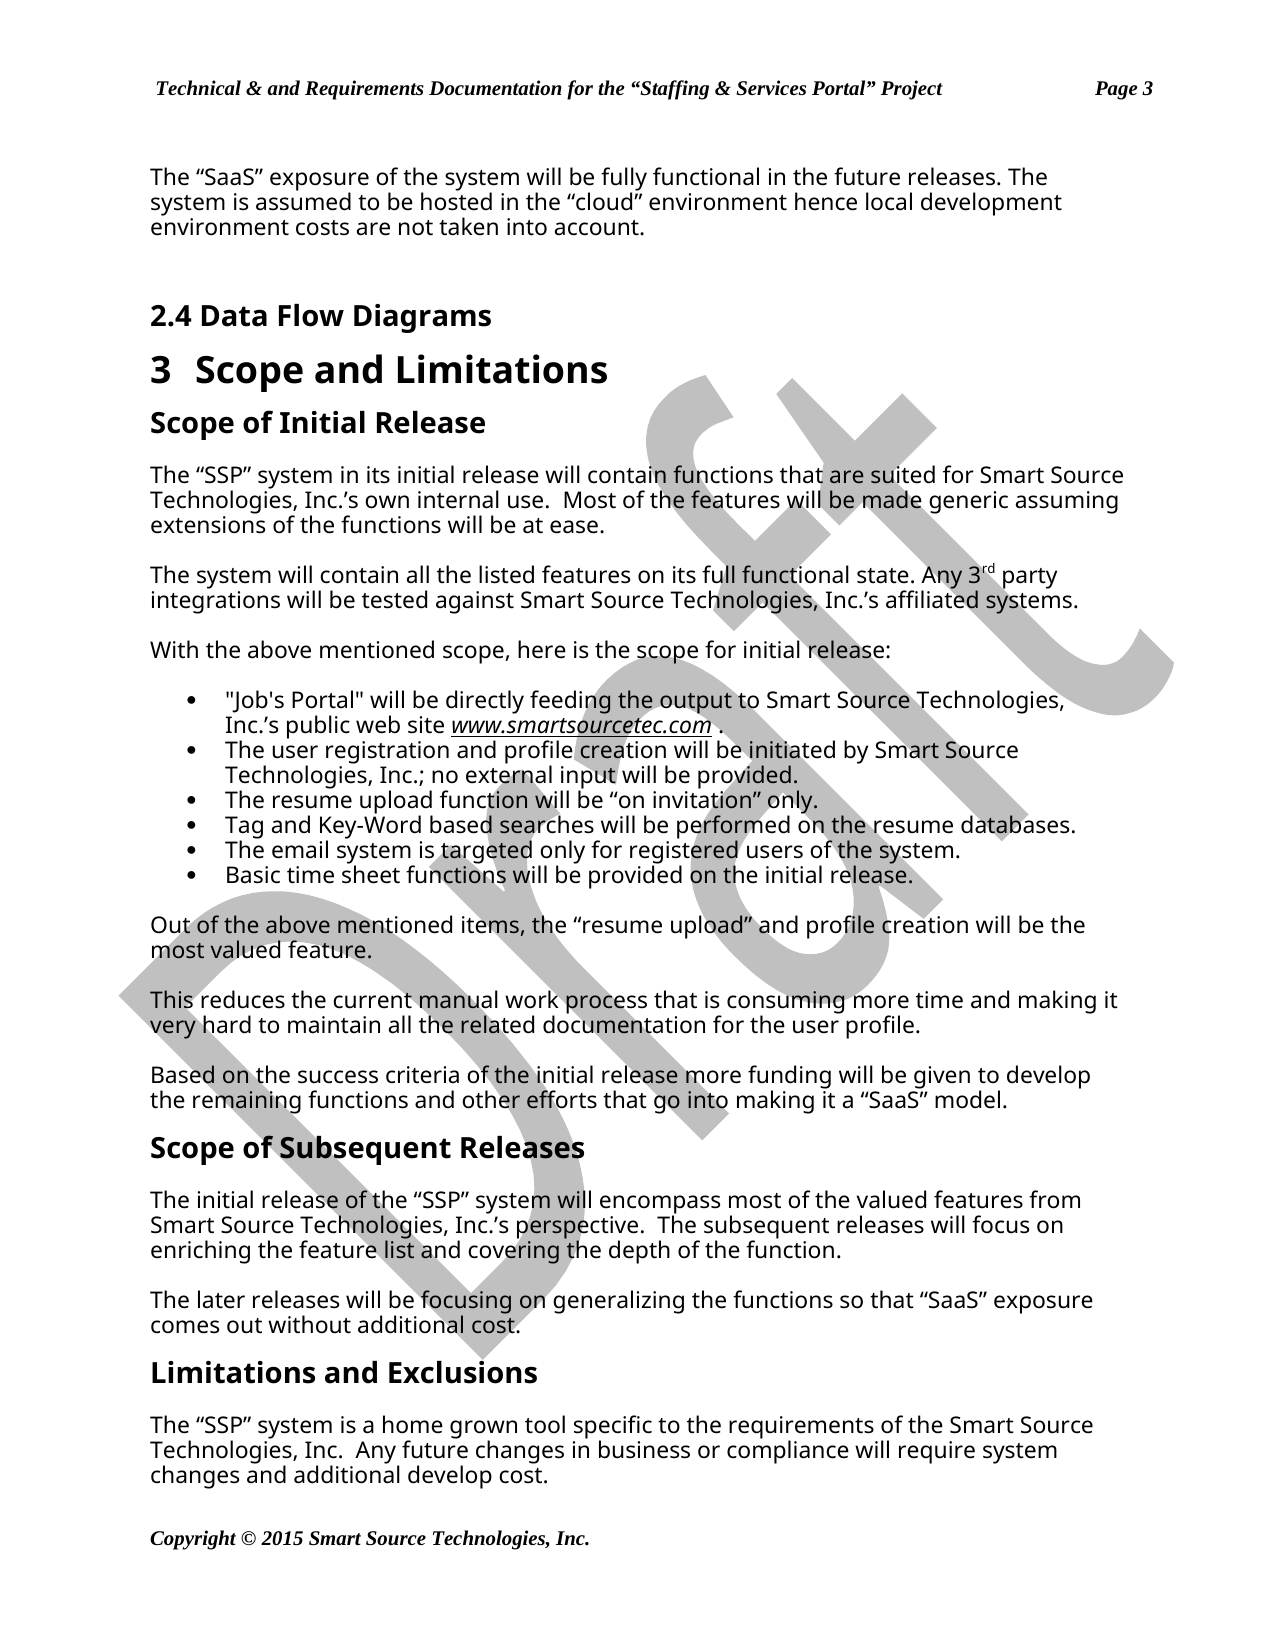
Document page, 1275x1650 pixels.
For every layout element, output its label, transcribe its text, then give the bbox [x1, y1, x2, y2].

text The “SaaS” exposure of the system will be fully functional in the future releases. The system is assumed to be hosted in the “cloud” environment hence local development environment costs are not taken into account. [150, 166, 1125, 241]
text The “SSP” system is a home grown tool specific to the requirements of the Smart Source Technologies, Inc. Any future changes in business or compliance will require system changes and additional develop cost. [150, 1414, 1125, 1489]
text Based on the success criteria of the initial release more funding will be given to develop the remaining functions and other efforts that go into making it a “SaaS” model. [150, 1064, 1125, 1114]
text The system will contain all the listed features on its full functional state. Any 3rd party integrations will be tested against Smart Source Technologies, Inc.’s affiliated systems. [150, 564, 1125, 614]
list Basic time sheet functions will be provided on the initial release. [187, 864, 1125, 889]
text The initial release of the “SSP” system will encompass most of the valued features from Smart Source Technologies, Inc.’s perspective. The subsequent releases will focus on enriching the feature list and covering the depth of the function. [150, 1189, 1125, 1264]
list Tag and Key-Word based searches will be performed on the resume databases. [187, 814, 1125, 839]
text With the above mentioned scope, here is the scope for initial release: [150, 639, 1125, 664]
text The “SSP” system in its initial release will contain functions that are suited for Smart Source Technologies, Inc.’s own internal use. Most of the features will be made generic assuming extensions of the functions will be at ease. [150, 464, 1125, 539]
text Out of the above mentioned items, the “resume upload” and profile creation will be the most valued feature. [150, 914, 1125, 964]
list The email system is targeted only for registered users of the system. [187, 839, 1125, 864]
list The user registration and profile creation will be initiated by Smart Source Technologies, Inc.; no external input will be provided. [187, 739, 1125, 789]
text The later releases will be focusing on generalizing the functions so that “SaaS” exposure comes out without additional cost. [150, 1289, 1125, 1339]
subtitle Limitations and Exclusions [150, 1364, 1125, 1389]
subtitle Scope and Limitations [150, 364, 261, 389]
subtitle Scope of Initial Release [150, 414, 1125, 439]
list "Job's Portal" will be directly feeding the output to Smart Source Technologies, Inc.’s public web site www.smartsourcetec.com . [187, 689, 1125, 739]
list The resume upload function will be “on invitation” only. [187, 789, 1125, 814]
subtitle Scope and Limitations [266, 364, 1125, 389]
subtitle 2.4 Data Flow Diagrams [150, 295, 1125, 334]
subtitle Scope of Subsequent Releases [150, 1139, 1125, 1164]
text This reduces the current manual work process that is consuming more time and making it very hard to maintain all the related documentation for the user profile. [150, 989, 1125, 1039]
